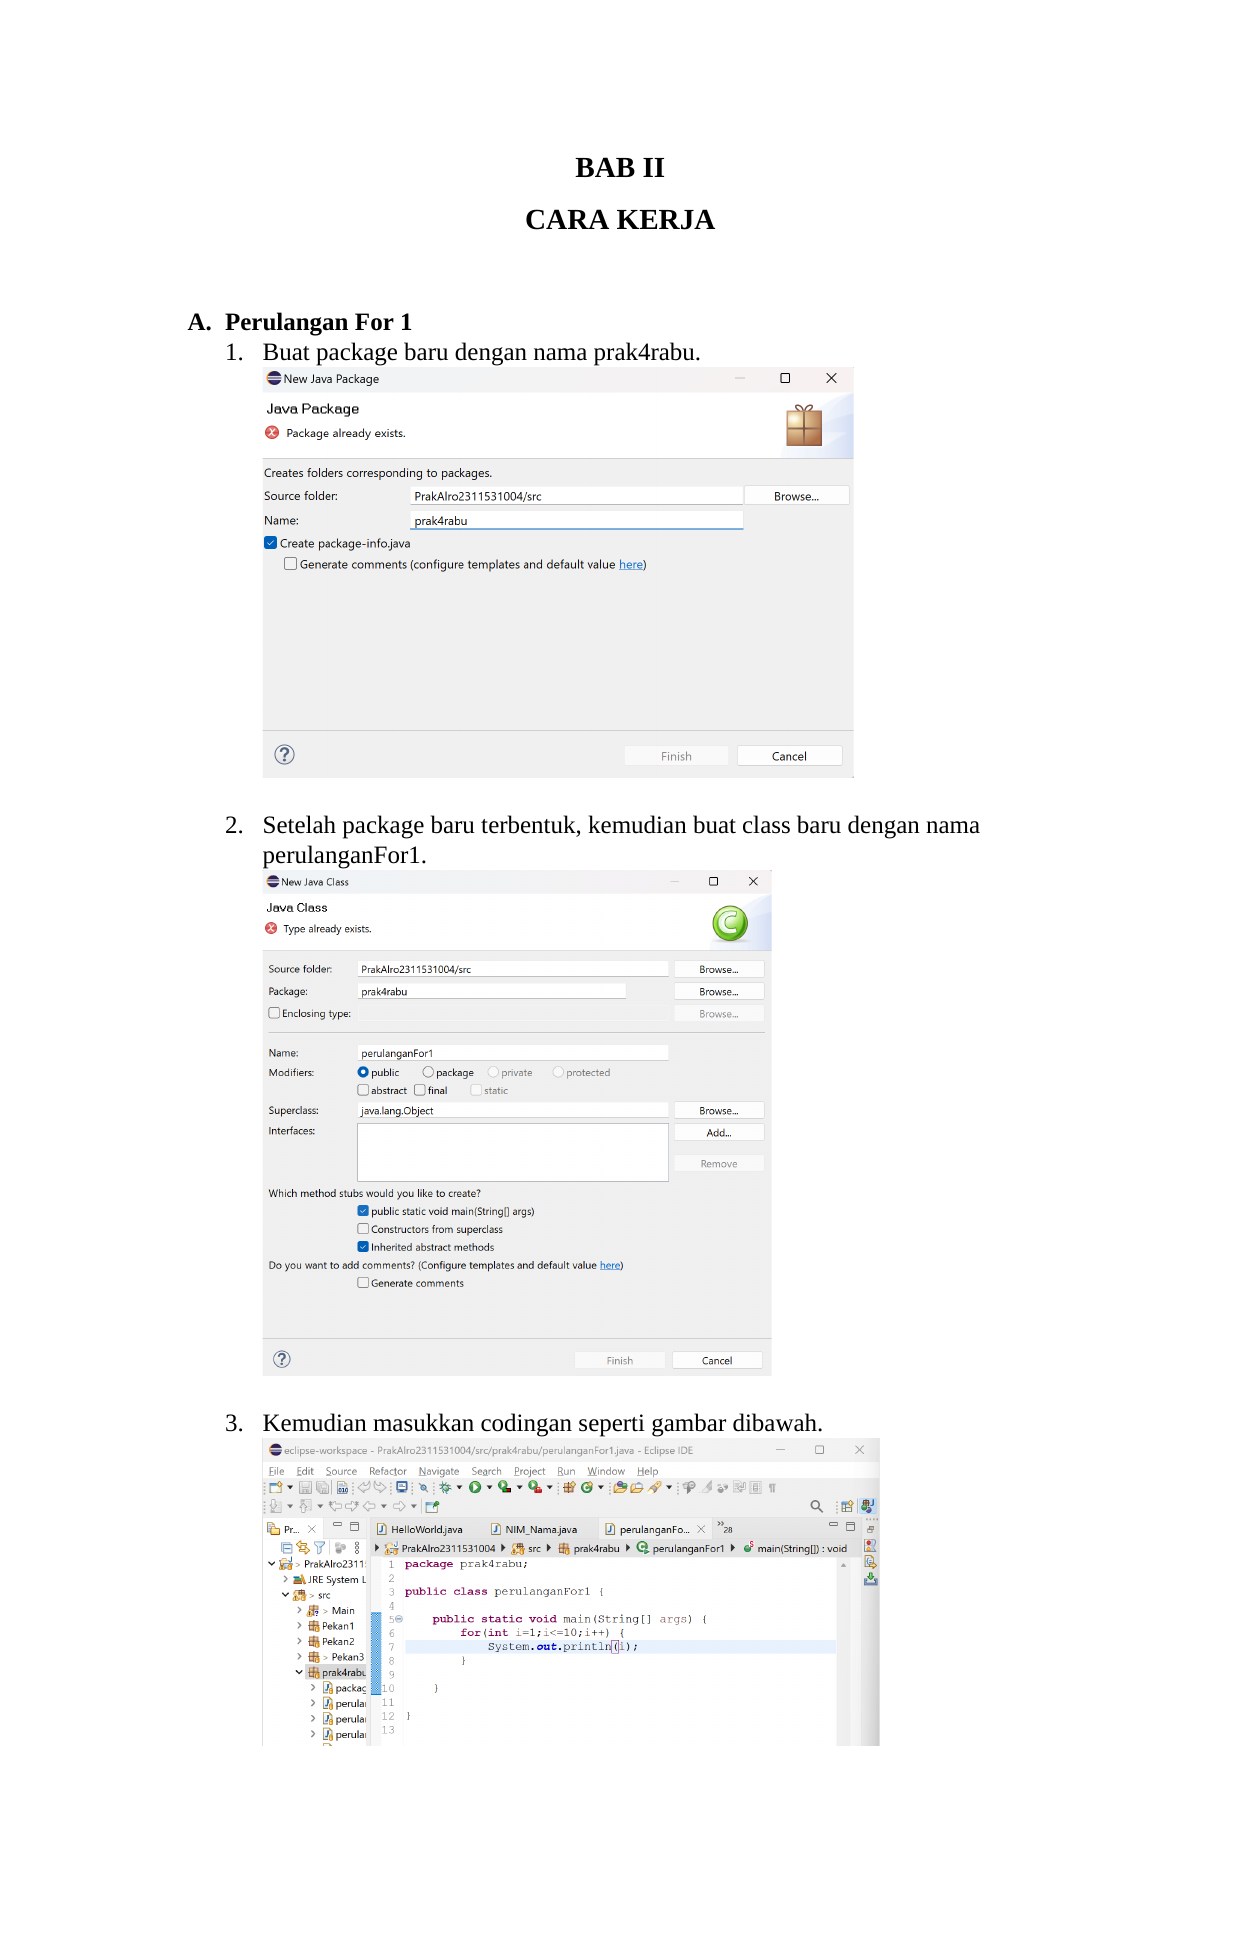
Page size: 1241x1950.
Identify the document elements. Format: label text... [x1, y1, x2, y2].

list Perulangan For 1 [187, 307, 1090, 335]
picture [262, 367, 854, 778]
text CARA KERJA [150, 202, 1090, 236]
list Kemudian masukkan codingan seperti gambar dibawah. [225, 1408, 1090, 1436]
picture [262, 1438, 880, 1746]
list Setelah package baru terbentuk, kemudian buat class baru dengan nama perulanganFor1. [225, 810, 1090, 869]
text BAB II [150, 150, 1090, 183]
picture [262, 870, 772, 1376]
list Buat package baru dengan nama prak4rabu. [225, 337, 1090, 366]
